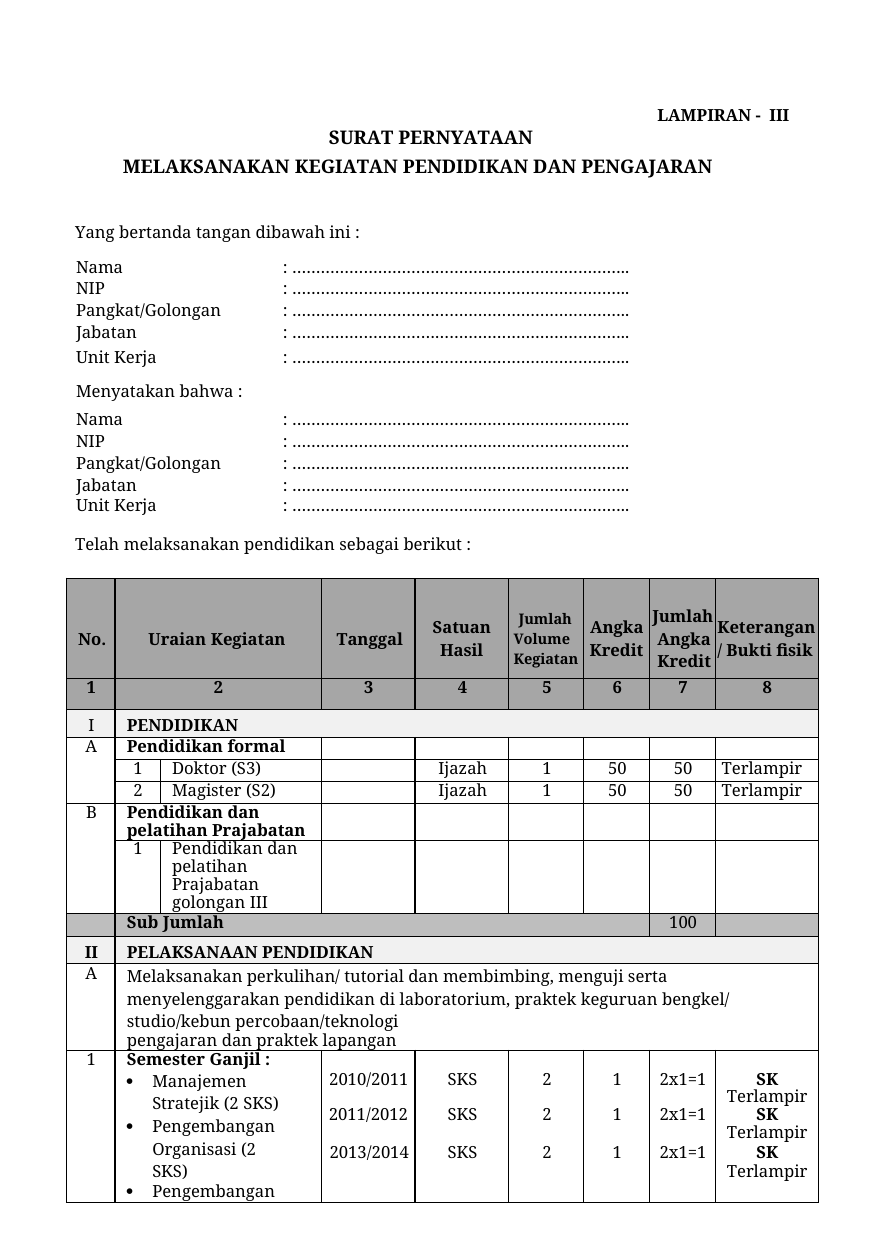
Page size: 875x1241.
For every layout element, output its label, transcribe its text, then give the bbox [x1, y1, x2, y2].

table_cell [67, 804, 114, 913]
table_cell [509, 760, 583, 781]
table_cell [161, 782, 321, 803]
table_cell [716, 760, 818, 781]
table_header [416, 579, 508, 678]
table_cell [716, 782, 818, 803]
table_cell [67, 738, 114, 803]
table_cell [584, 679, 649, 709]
subtitle SURAT PERNYATAAN [328, 124, 545, 150]
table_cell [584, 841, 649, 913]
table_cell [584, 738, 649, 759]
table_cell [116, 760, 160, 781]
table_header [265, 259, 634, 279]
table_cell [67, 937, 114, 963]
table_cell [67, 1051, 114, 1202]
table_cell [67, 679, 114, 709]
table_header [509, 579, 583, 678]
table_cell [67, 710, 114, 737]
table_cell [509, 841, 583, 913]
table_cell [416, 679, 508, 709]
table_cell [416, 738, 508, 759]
subtitle MELAKSANAKAN KEGIATAN PENDIDIKAN DAN PENGAJARAN [123, 153, 841, 178]
text Yang bertanda tangan dibawah ini : [75, 221, 841, 243]
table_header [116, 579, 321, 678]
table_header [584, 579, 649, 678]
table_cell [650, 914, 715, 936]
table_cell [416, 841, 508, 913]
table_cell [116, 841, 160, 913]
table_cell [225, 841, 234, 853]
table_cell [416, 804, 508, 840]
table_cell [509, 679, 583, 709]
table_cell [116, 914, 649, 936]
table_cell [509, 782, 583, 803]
text LAMPIRAN - III [657, 104, 841, 126]
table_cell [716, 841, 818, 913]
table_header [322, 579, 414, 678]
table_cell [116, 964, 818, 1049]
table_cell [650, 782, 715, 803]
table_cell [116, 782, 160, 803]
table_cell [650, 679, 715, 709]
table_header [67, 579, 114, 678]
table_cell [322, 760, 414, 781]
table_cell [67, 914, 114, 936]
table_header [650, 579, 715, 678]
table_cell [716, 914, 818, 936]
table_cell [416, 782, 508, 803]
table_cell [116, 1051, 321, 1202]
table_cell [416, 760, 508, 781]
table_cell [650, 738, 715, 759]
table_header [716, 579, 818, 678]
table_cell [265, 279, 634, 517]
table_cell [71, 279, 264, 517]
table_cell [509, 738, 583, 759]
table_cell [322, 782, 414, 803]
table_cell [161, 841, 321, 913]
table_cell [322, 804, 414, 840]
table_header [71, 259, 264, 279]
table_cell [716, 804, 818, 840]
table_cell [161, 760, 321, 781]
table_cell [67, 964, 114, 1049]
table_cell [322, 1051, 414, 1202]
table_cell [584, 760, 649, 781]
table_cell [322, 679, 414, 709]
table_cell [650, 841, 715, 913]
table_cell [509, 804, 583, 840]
text Telah melaksanakan pendidikan sebagai berikut : [75, 532, 841, 555]
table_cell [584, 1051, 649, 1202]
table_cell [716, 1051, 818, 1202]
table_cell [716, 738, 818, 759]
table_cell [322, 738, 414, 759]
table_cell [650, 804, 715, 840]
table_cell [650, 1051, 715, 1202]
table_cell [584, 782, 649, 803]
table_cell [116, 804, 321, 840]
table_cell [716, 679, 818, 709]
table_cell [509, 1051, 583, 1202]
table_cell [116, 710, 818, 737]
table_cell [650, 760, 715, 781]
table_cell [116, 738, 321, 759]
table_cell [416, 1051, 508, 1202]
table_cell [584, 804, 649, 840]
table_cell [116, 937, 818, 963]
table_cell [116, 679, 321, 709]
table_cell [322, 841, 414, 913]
